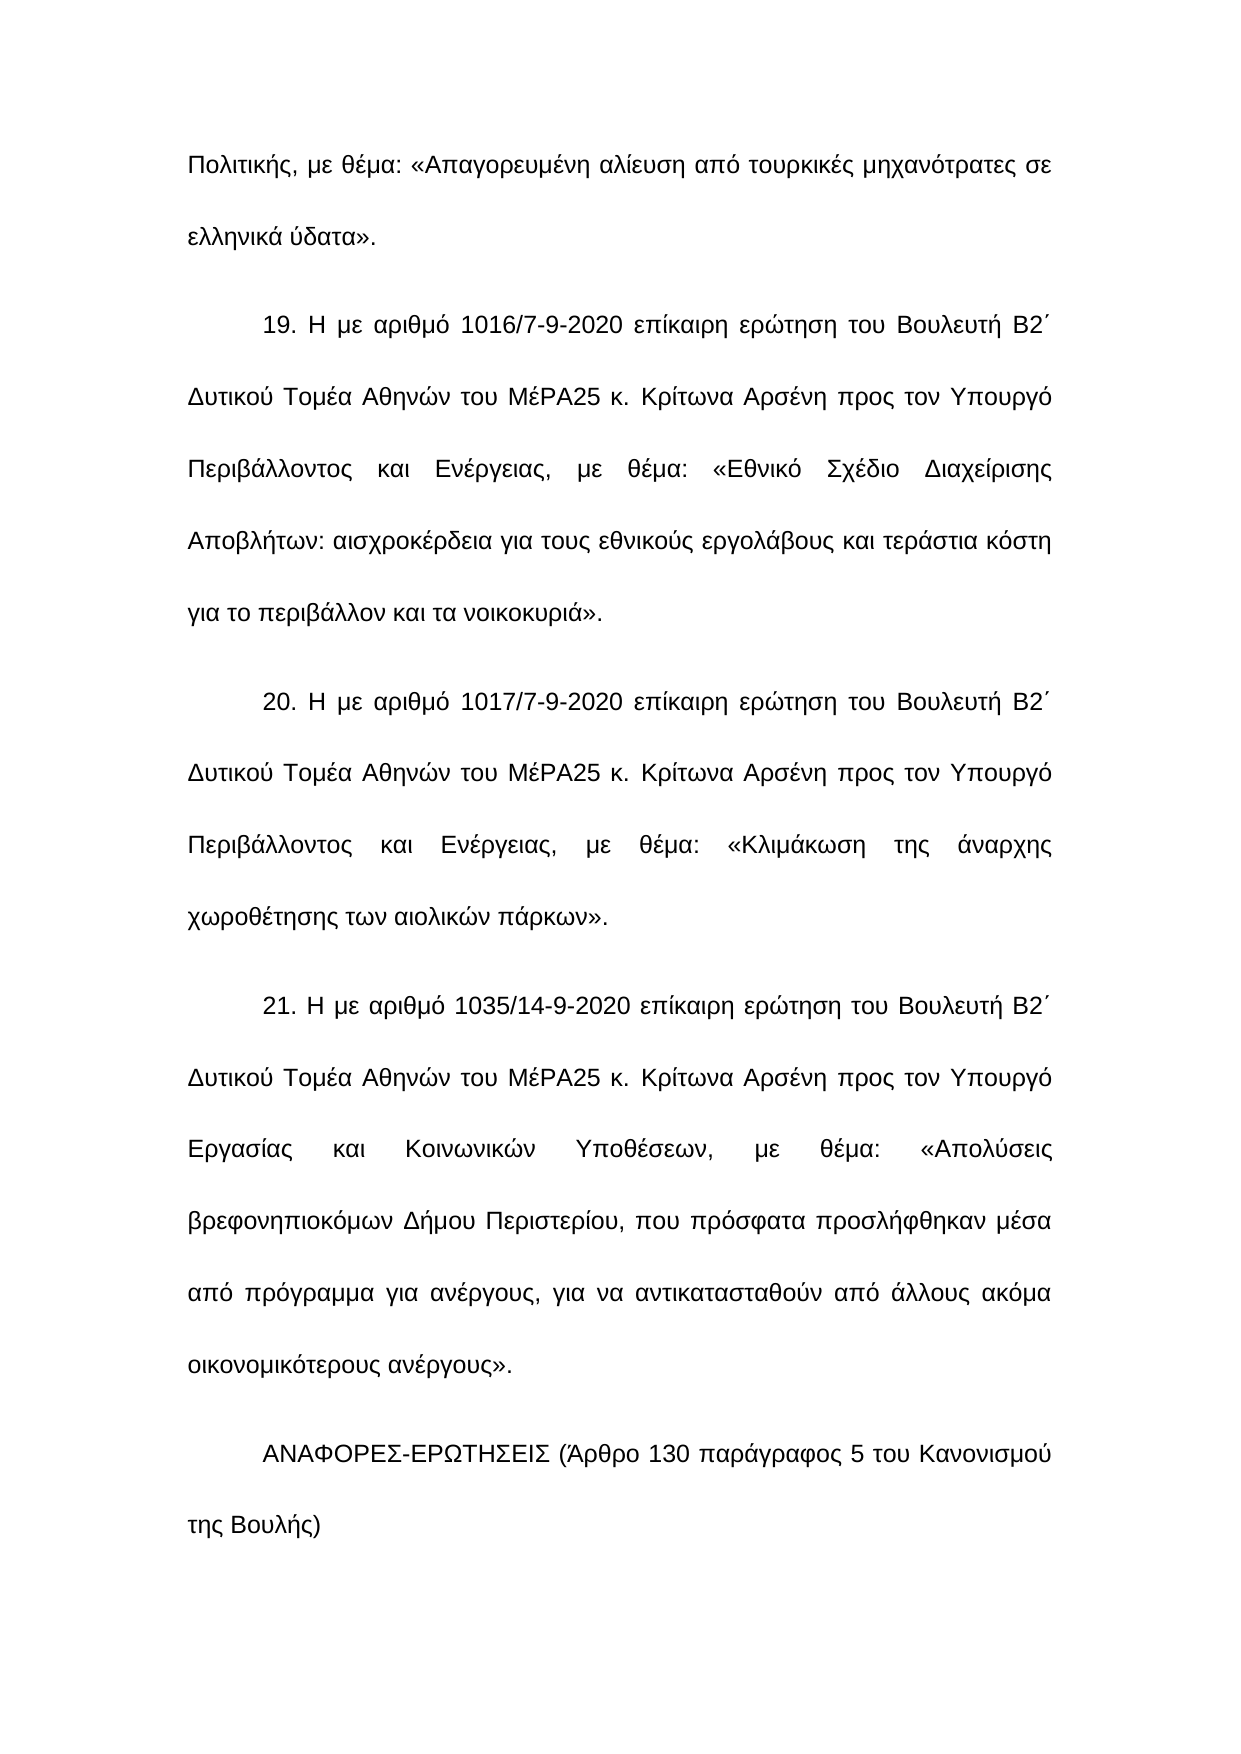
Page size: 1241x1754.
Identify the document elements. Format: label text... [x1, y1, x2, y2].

text 21. Η με αριθμό 1035/14-9-2020 επίκαιρη ερώτηση του Βουλευτή Β2΄ Δυτικού Τομέα Αθηνών του ΜέΡΑ25 κ. Κρίτωνα Αρσένη προς τον Υπουργό Εργασίας και Κοινωνικών Υποθέσεων, με θέμα: «Απολύσεις βρεφονηπιοκόμων Δήμου Περιστερίου, που πρόσφατα προσλήφθηκαν μέσα από πρόγραμμα για ανέργους, για να αντικατασταθούν από άλλους ακόμα οικονομικότερους ανέργους». [187, 991, 1053, 1379]
text ΑΝΑΦΟΡΕΣ-ΕΡΩΤΗΣΕΙΣ (Άρθρο 130 παράγραφος 5 του Κανονισμού της Βουλής) [187, 1438, 1053, 1539]
text 20. Η με αριθμό 1017/7-9-2020 επίκαιρη ερώτηση του Βουλευτή Β2΄ Δυτικού Τομέα Αθηνών του ΜέΡΑ25 κ. Κρίτωνα Αρσένη προς τον Υπουργό Περιβάλλοντος και Ενέργειας, με θέμα: «Κλιμάκωση της άναρχης χωροθέτησης των αιολικών πάρκων». [187, 686, 1053, 931]
text 19. Η με αριθμό 1016/7-9-2020 επίκαιρη ερώτηση του Βουλευτή Β2΄ Δυτικού Τομέα Αθηνών του ΜέΡΑ25 κ. Κρίτωνα Αρσένη προς τον Υπουργό Περιβάλλοντος και Ενέργειας, με θέμα: «Εθνικό Σχέδιο Διαχείρισης Αποβλήτων: αισχροκέρδεια για τους εθνικούς εργολάβους και τεράστια κόστη για το περιβάλλον και τα νοικοκυριά». [187, 310, 1053, 627]
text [187, 150, 1053, 251]
